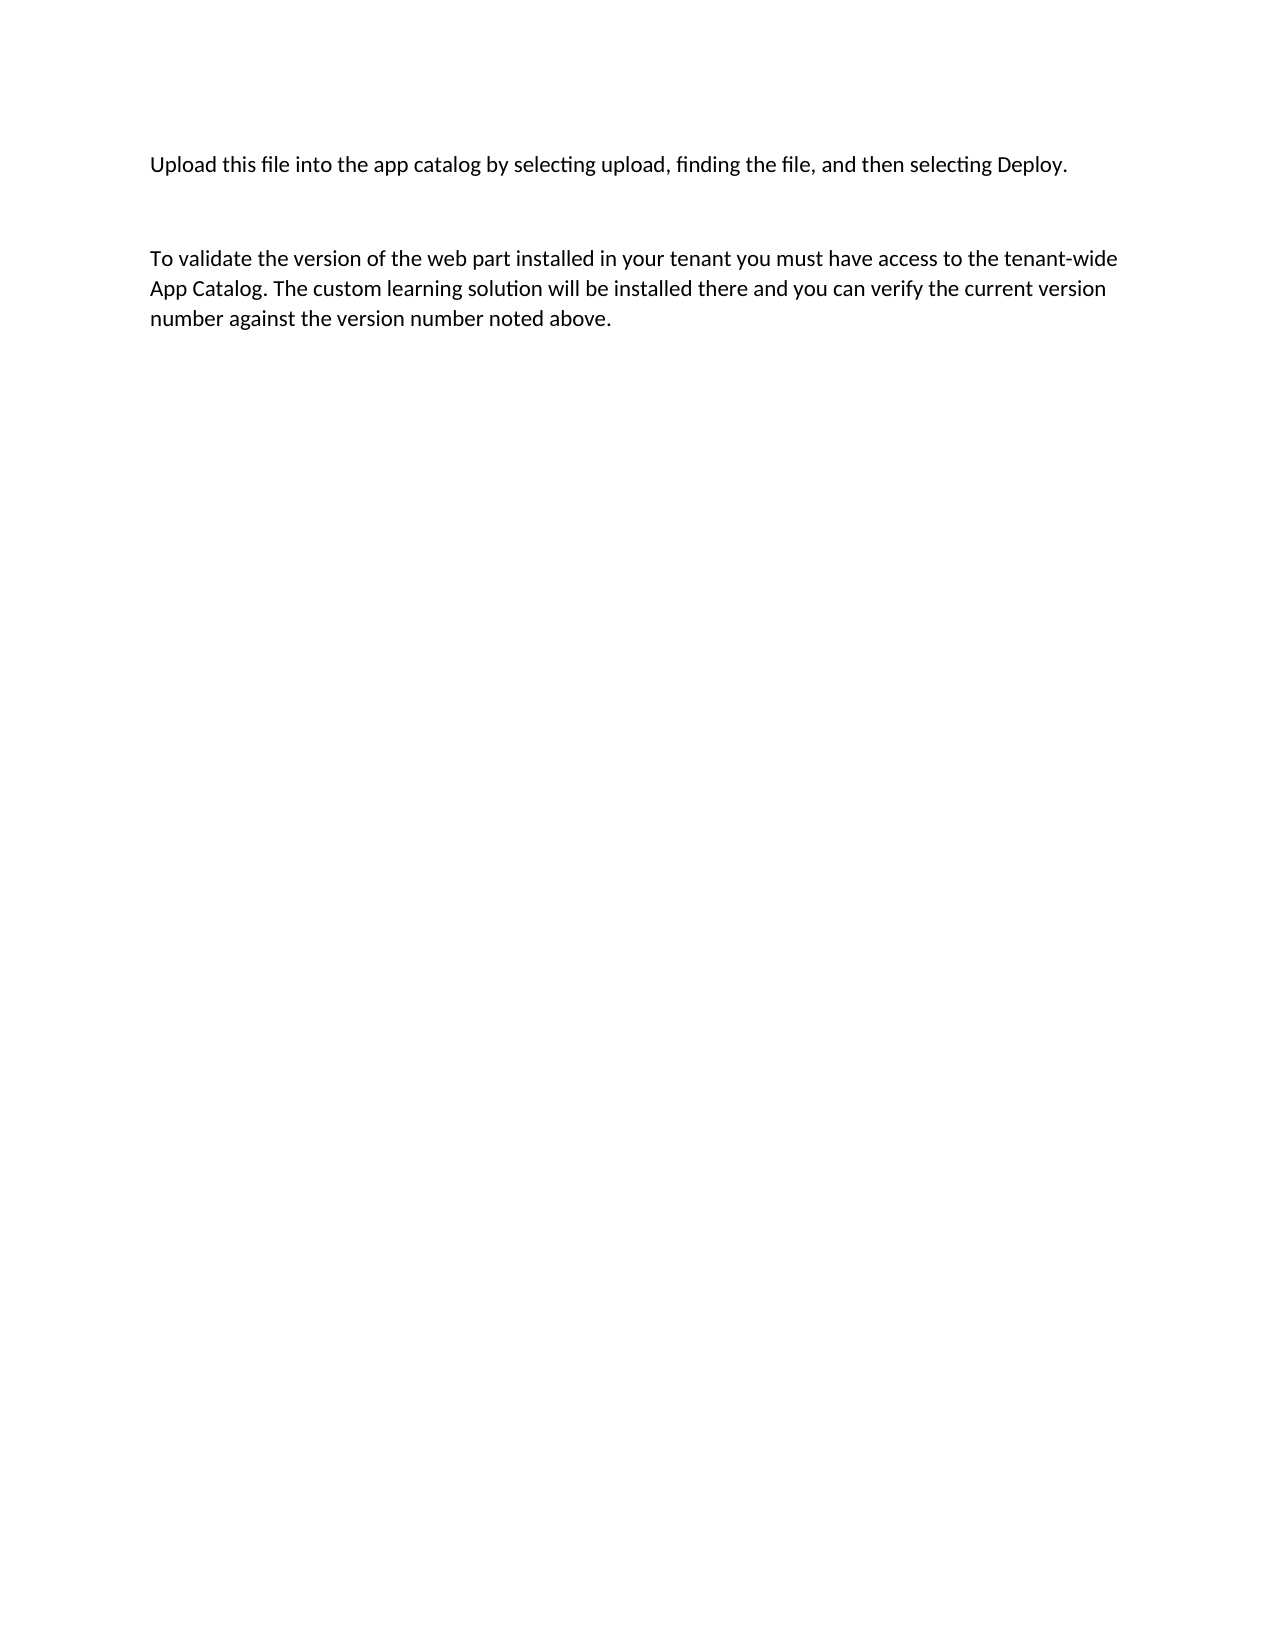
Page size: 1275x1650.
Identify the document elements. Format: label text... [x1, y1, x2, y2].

text To validate the version of the web part installed in your tenant you must have access to the tenant-wide App Catalog. The custom learning solution will be installed there and you can verify the current version number against the version number noted above. [150, 244, 1125, 332]
text Upload this file into the app catalog by selecting upload, finding the file, and then selecting Deploy. [150, 150, 1125, 178]
